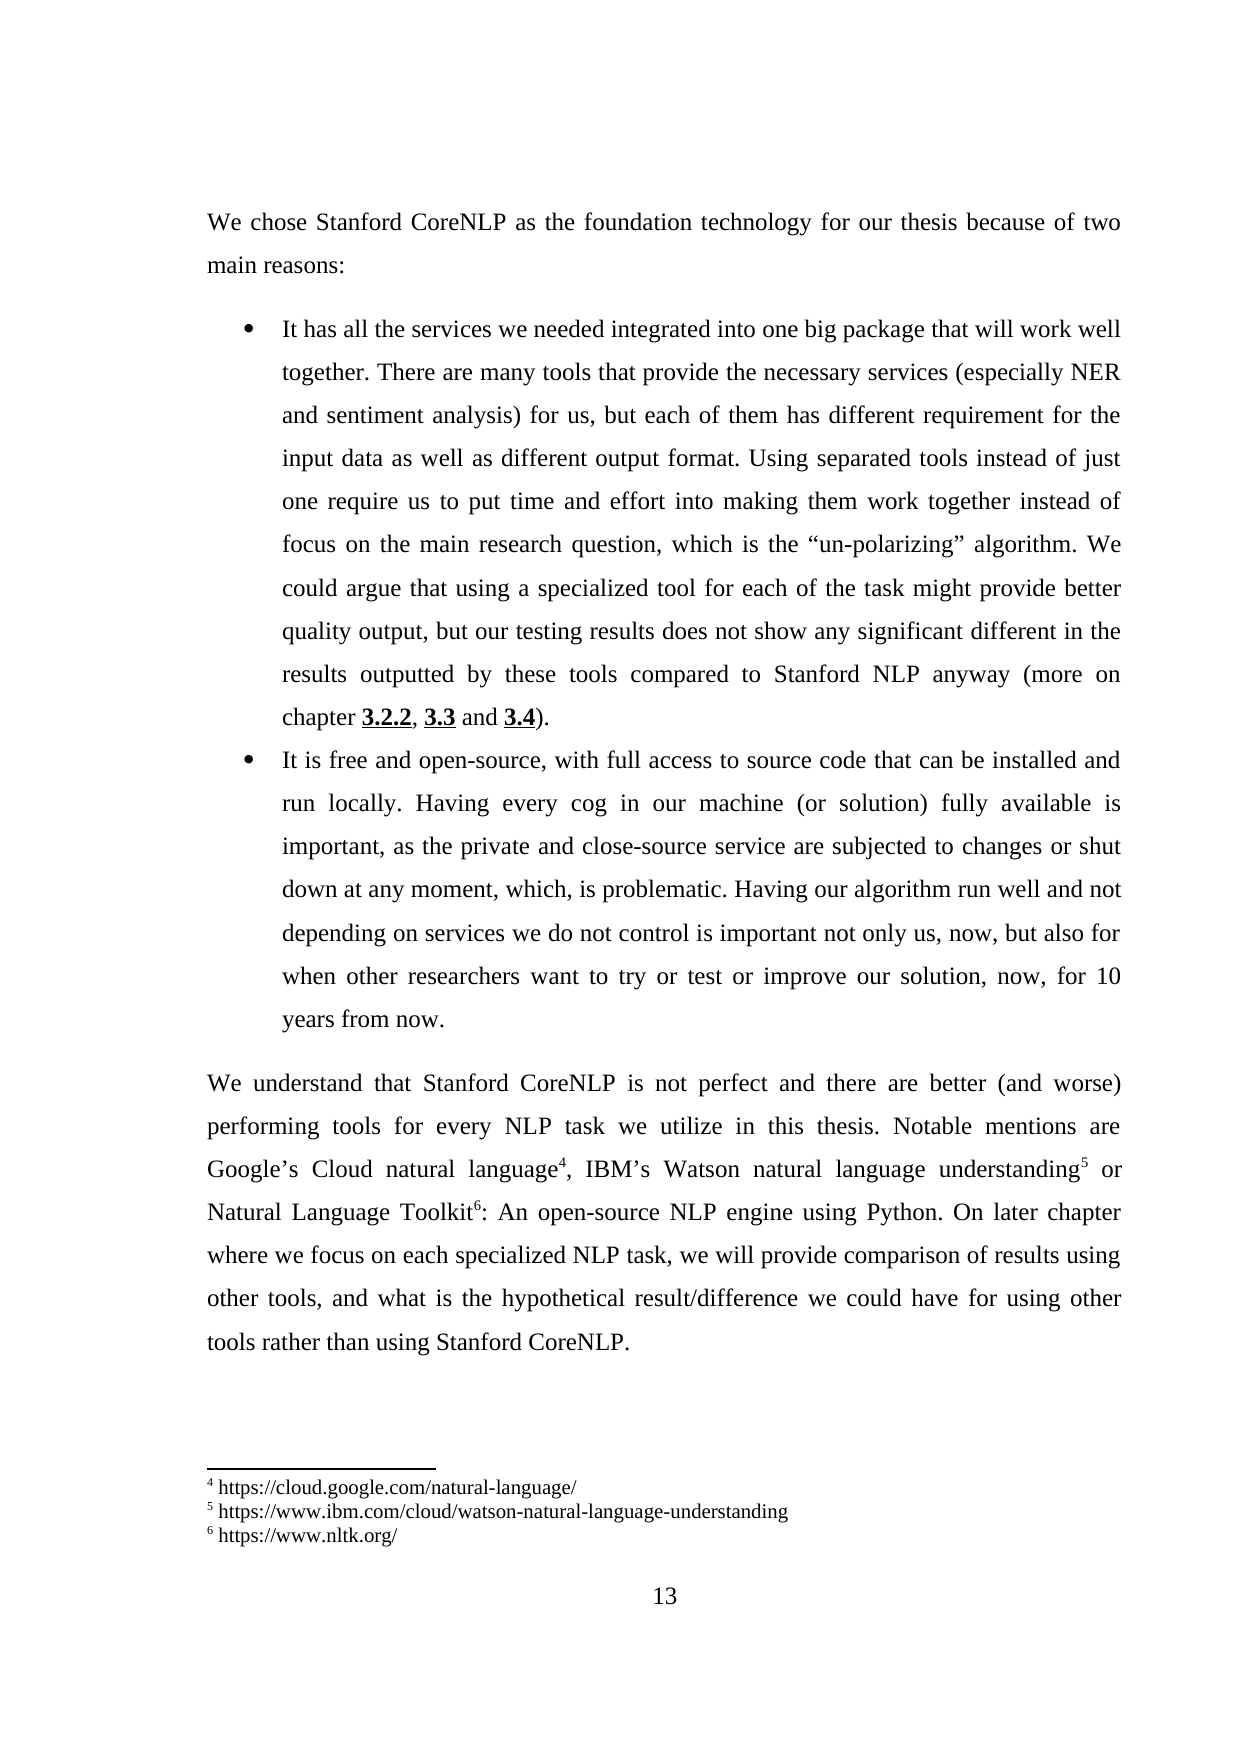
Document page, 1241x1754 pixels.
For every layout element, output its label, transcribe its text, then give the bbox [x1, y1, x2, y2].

list It is free and open-source, with full access to source code that can be installed and run locally. Having every cog in our machine (or solution) fully available is important, as the private and close-source service are subjected to changes or shut down at any moment, which, is problematic. Having our algorithm run well and not depending on services we do not control is important not only us, now, but also for when other researchers want to try or test or improve our solution, now, for 10 years from now. [244, 745, 1122, 1033]
text We understand that Stanford CoreNLP is not perfect and there are better (and worse) performing tools for every NLP task we utilize in this thesis. Notable mentions are Google’s Cloud natural language, IBM’s Watson natural language understanding or Natural Language Toolkit: An open-source NLP engine using Python. On later chapter where we focus on each specialized NLP task, we will provide comparison of results using other tools, and what is the hypothetical result/difference we could have for using other tools rather than using Stanford CoreNLP. [207, 1068, 1122, 1355]
text We chose Stanford CoreNLP as the foundation technology for our thesis because of two main reasons: [207, 207, 1122, 279]
